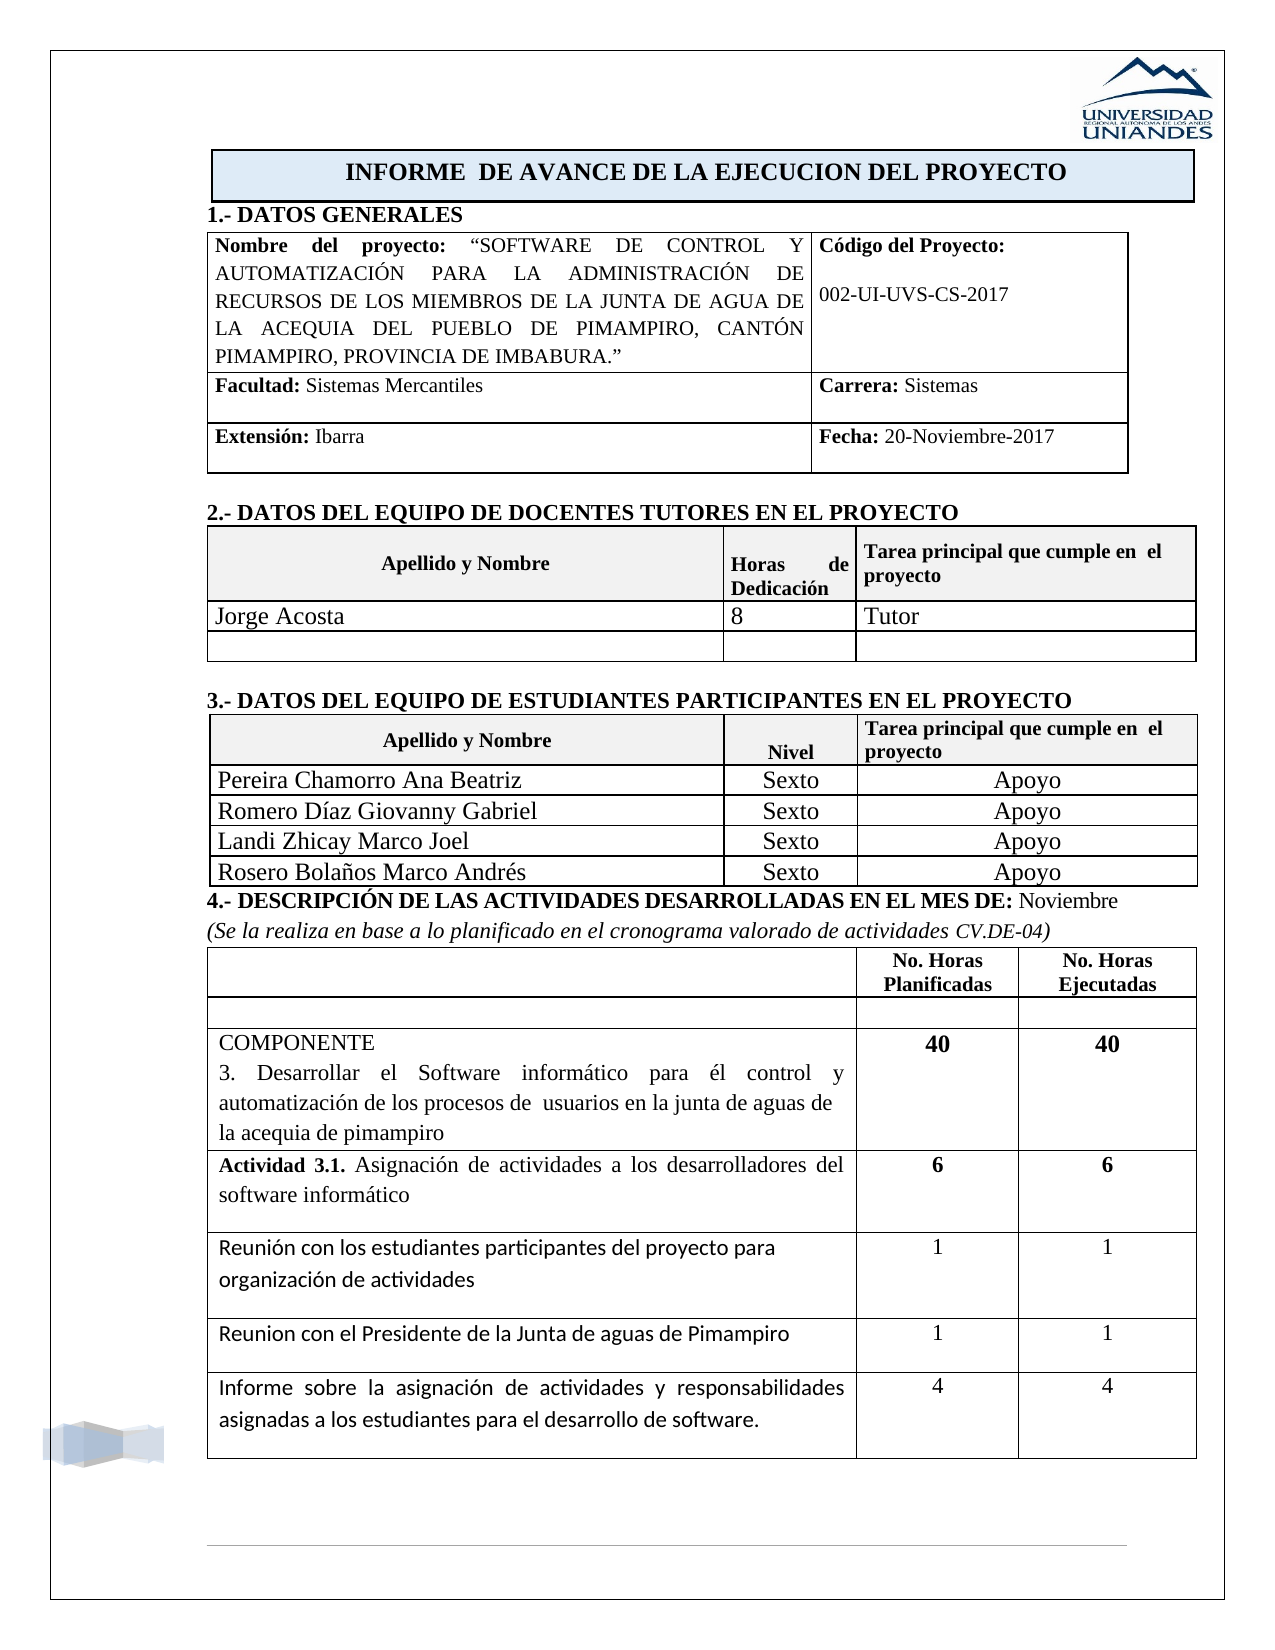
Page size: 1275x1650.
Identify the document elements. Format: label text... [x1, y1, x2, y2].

table_cell 6 [857, 1151, 1018, 1232]
table_cell Tutor [857, 602, 1195, 630]
table_cell 4 [857, 1373, 1018, 1457]
text 4.- DESCRIPCIÓN DE LAS ACTIVIDADES DESARROLLADAS EN EL MES DE: Noviembre [207, 887, 1127, 913]
table_cell [857, 998, 1018, 1028]
table_cell Reunión con los estudiantes participantes del proyecto para organización de actividades [208, 1233, 856, 1318]
table_cell Fecha: 20-Noviembre-2017 [812, 424, 1127, 472]
table_cell COMPONENTE 3. Desarrollar el Software informático para él control y automatización de los procesos de usuarios en la junta de aguas de la acequia de pimampiro [208, 1029, 856, 1149]
table_cell Romero Díaz Giovanny Gabriel [211, 796, 723, 825]
table_cell Sexto [725, 826, 857, 855]
table_cell [208, 632, 723, 661]
table_header Nivel [725, 715, 857, 764]
table_cell 40 [857, 1029, 1018, 1149]
table_cell [724, 632, 855, 661]
table_header Código del Proyecto: 002-UI-UVS-CS-2017 [812, 233, 1127, 372]
table_cell 6 [1019, 1151, 1196, 1232]
table_cell Facultad: Sistemas Mercantiles [208, 373, 811, 422]
table_header Tarea principal que cumple en el proyecto [857, 527, 1195, 600]
table_cell Rosero Bolaños Marco Andrés [211, 857, 723, 885]
picture [1070, 57, 1219, 143]
table_cell [208, 998, 856, 1028]
table_cell 1 [1019, 1233, 1196, 1318]
table_cell 1 [857, 1233, 1018, 1318]
table_cell Reunion con el Presidente de la Junta de aguas de Pimampiro [208, 1319, 856, 1372]
table_cell Apoyo [858, 796, 1197, 825]
table_header Horas de Dedicación [724, 527, 855, 600]
table_header Nombre del proyecto: “SOFTWARE DE CONTROL Y AUTOMATIZACIÓN PARA LA ADMINISTRACIÓN DE RECURSOS DE LOS MIEMBROS DE LA JUNTA DE AGUA DE LA ACEQUIA DEL PUEBLO DE PIMAMPIRO, CANTÓN PIMAMPIRO, PROVINCIA DE IMBABURA.” [208, 233, 811, 372]
table_header [208, 948, 856, 996]
table_header No. Horas Ejecutadas [1019, 948, 1196, 996]
table_cell Sexto [725, 766, 857, 794]
table_cell Apoyo [858, 766, 1197, 794]
table_cell 8 [724, 602, 855, 630]
table_header No. Horas Planificadas [857, 948, 1018, 996]
table_cell Apoyo [858, 857, 1197, 885]
table_cell Apoyo [858, 826, 1197, 855]
table_cell Sexto [725, 857, 857, 885]
table_cell Pereira Chamorro Ana Beatriz [211, 766, 723, 794]
table_header Apellido y Nombre [208, 527, 723, 600]
text 2.- DATOS DEL EQUIPO DE DOCENTES TUTORES EN EL PROYECTO [207, 499, 1127, 525]
table_cell 40 [1019, 1029, 1196, 1149]
table_cell Landi Zhicay Marco Joel [211, 826, 723, 855]
table_cell Actividad 3.1. Asignación de actividades a los desarrolladores del software informático [208, 1151, 856, 1232]
text 1.- DATOS GENERALES [207, 202, 1127, 228]
table_cell Informe sobre la asignación de actividades y responsabilidades asignadas a los estudiantes para el desarrollo de software. [208, 1373, 856, 1457]
text 3.- DATOS DEL EQUIPO DE ESTUDIANTES PARTICIPANTES EN EL PROYECTO [207, 687, 1127, 713]
table_cell Jorge Acosta [208, 602, 723, 630]
table_cell 1 [1019, 1319, 1196, 1372]
table_cell Sexto [725, 796, 857, 825]
table_cell [1019, 998, 1196, 1028]
table_header Tarea principal que cumple en el proyecto [858, 715, 1197, 764]
table_cell 4 [1019, 1373, 1196, 1457]
table_header Apellido y Nombre [211, 715, 723, 764]
table_cell [857, 632, 1195, 661]
table_cell 1 [857, 1319, 1018, 1372]
table_cell Extensión: Ibarra [208, 424, 811, 472]
table_cell Carrera: Sistemas [812, 373, 1127, 422]
text (Se la realiza en base a lo planificado en el cronograma valorado de actividades CV.DE-04) [207, 917, 1127, 943]
